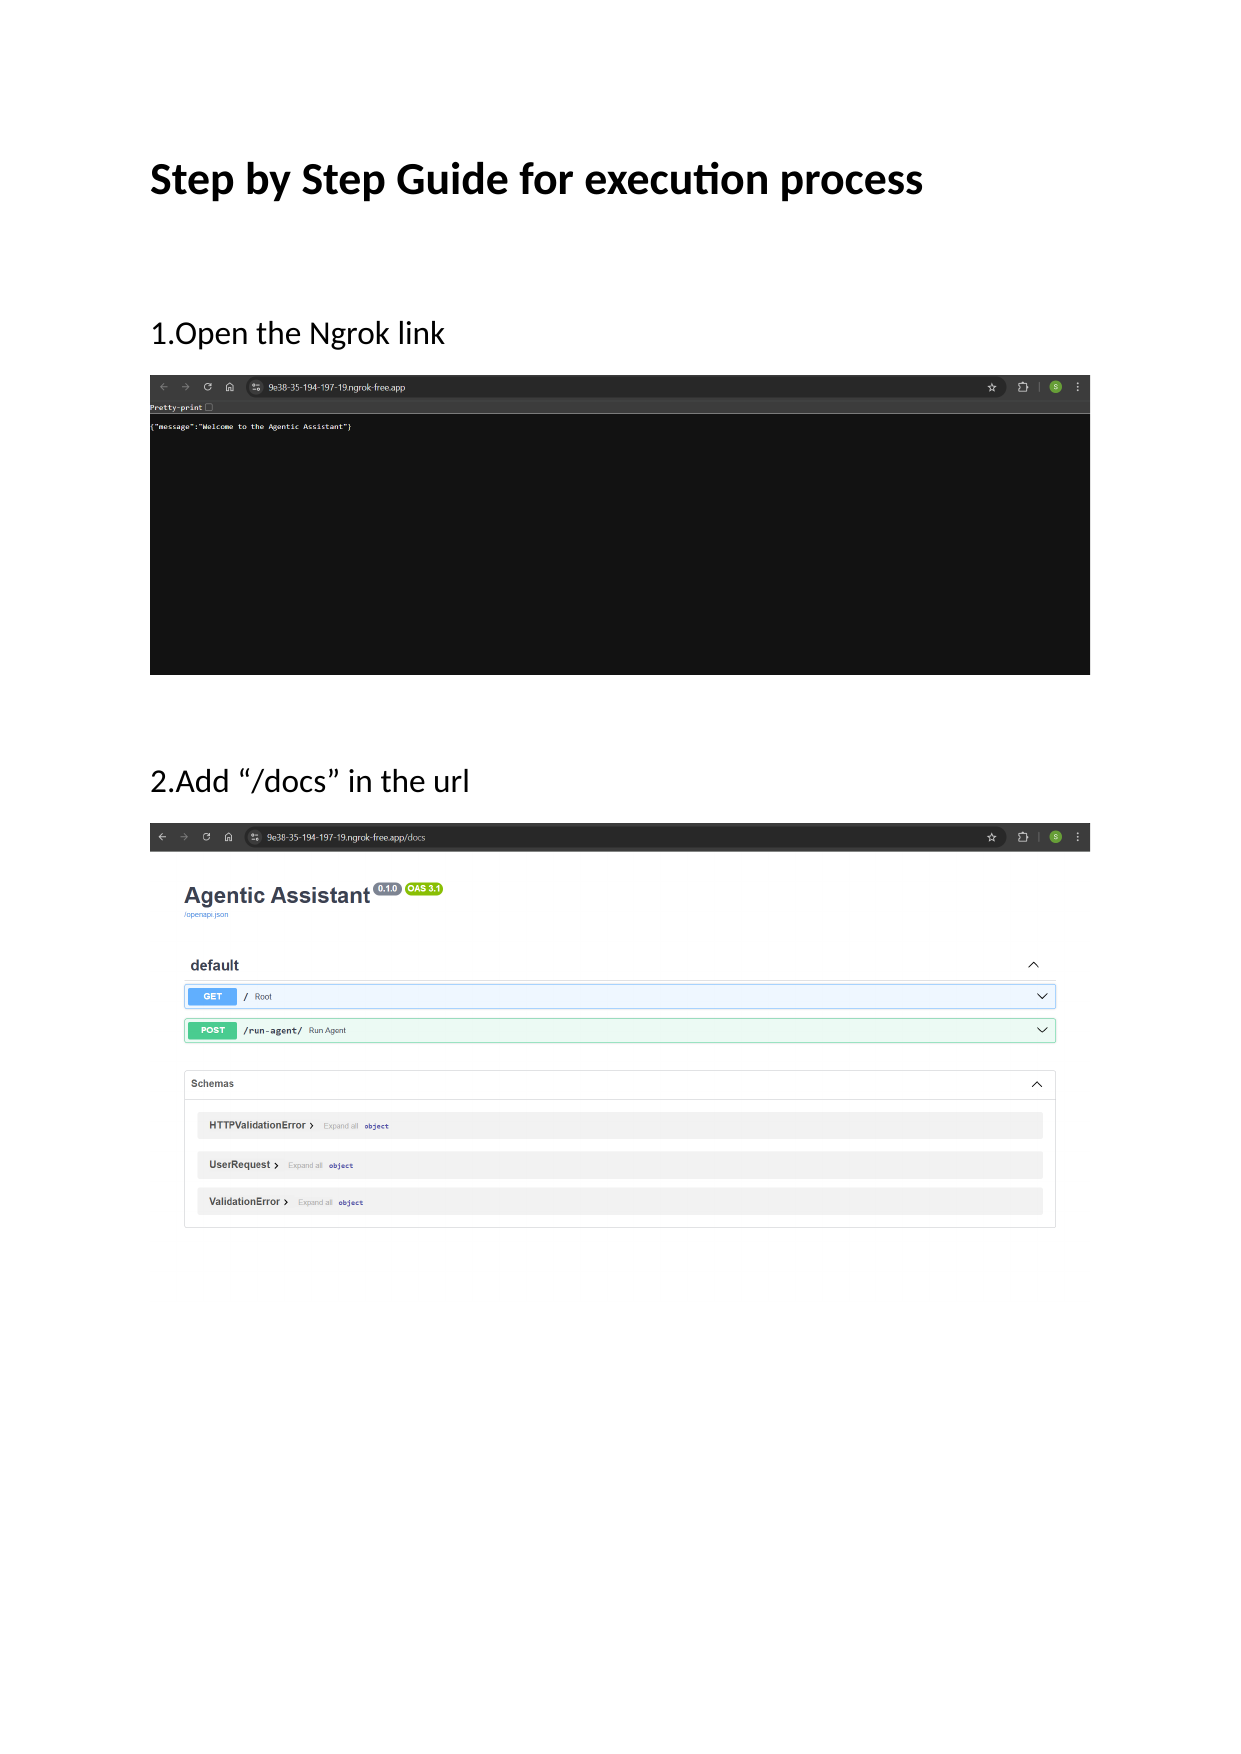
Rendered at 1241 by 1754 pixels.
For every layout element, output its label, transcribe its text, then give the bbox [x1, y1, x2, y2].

picture [150, 823, 1091, 1302]
text 2.Add “/docs” in the url [150, 759, 1090, 800]
picture [150, 375, 1091, 675]
text 1.Open the Ngrok link [150, 312, 1090, 353]
text Step by Step Guide for execution process [150, 150, 1090, 206]
